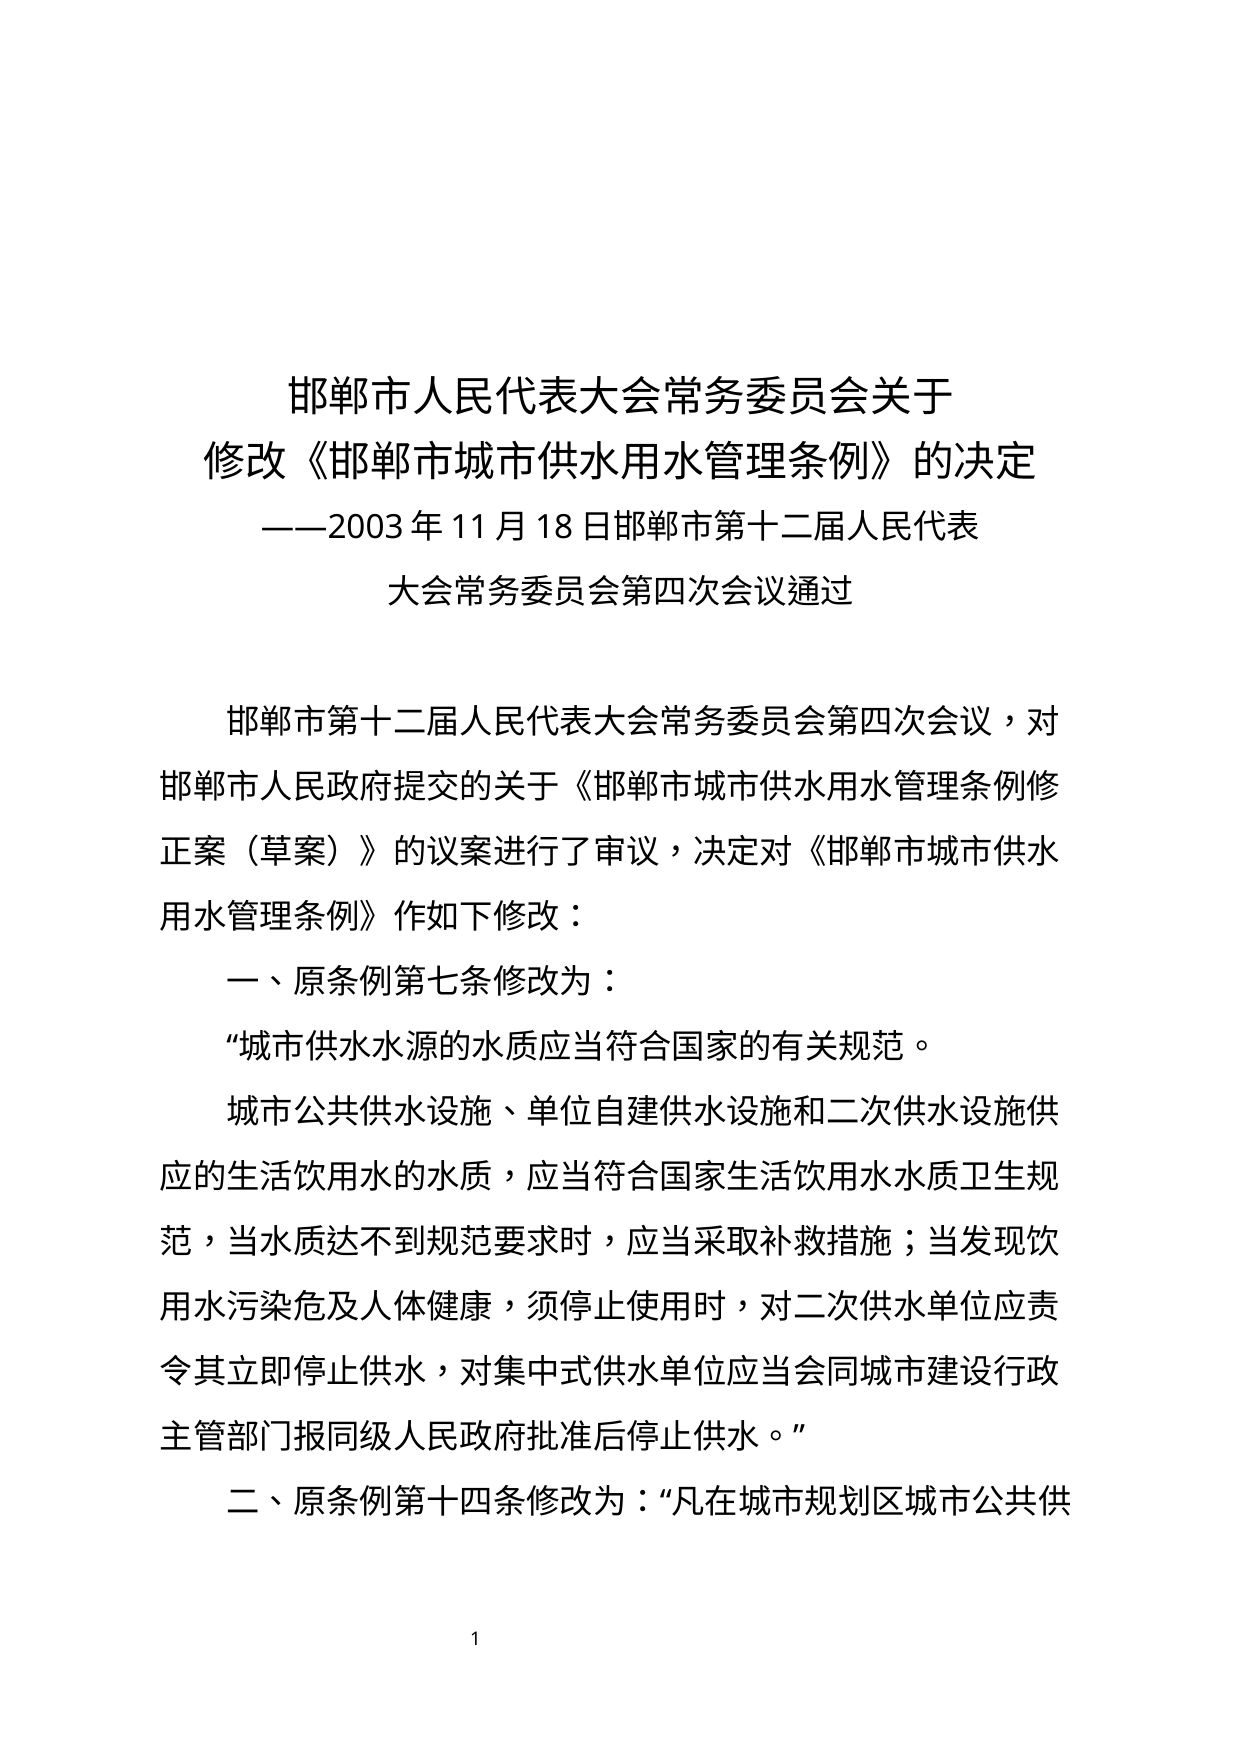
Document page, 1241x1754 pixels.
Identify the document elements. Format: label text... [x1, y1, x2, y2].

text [159, 1468, 1081, 1533]
text ——2003年11月18日邯郸市第十二届人民代表 [159, 493, 1081, 558]
text 一、原条例第七条修改为： [159, 948, 1081, 1013]
text “城市供水水源的水质应当符合国家的有关规范。 [159, 1013, 1081, 1078]
text 邯郸市人民代表大会常务委员会关于 修改《邯郸市城市供水用水管理条例》的决定 [159, 363, 1081, 493]
text 大会常务委员会第四次会议通过 [159, 558, 1081, 623]
text 邯郸市第十二届人民代表大会常务委员会第四次会议，对邯郸市人民政府提交的关于《邯郸市城市供水用水管理条例修正案（草案）》的议案进行了审议，决定对《邯郸市城市供水用水管理条例》作如下修改： [159, 688, 1081, 948]
text 城市公共供水设施、单位自建供水设施和二次供水设施供应的生活饮用水的水质，应当符合国家生活饮用水水质卫生规范，当水质达不到规范要求时，应当采取补救措施；当发现饮用水污染危及人体健康，须停止使用时，对二次供水单位应责令其立即停止供水，对集中式供水单位应当会同城市建设行政主管部门报同级人民政府批准后停止供水。” [159, 1078, 1081, 1468]
